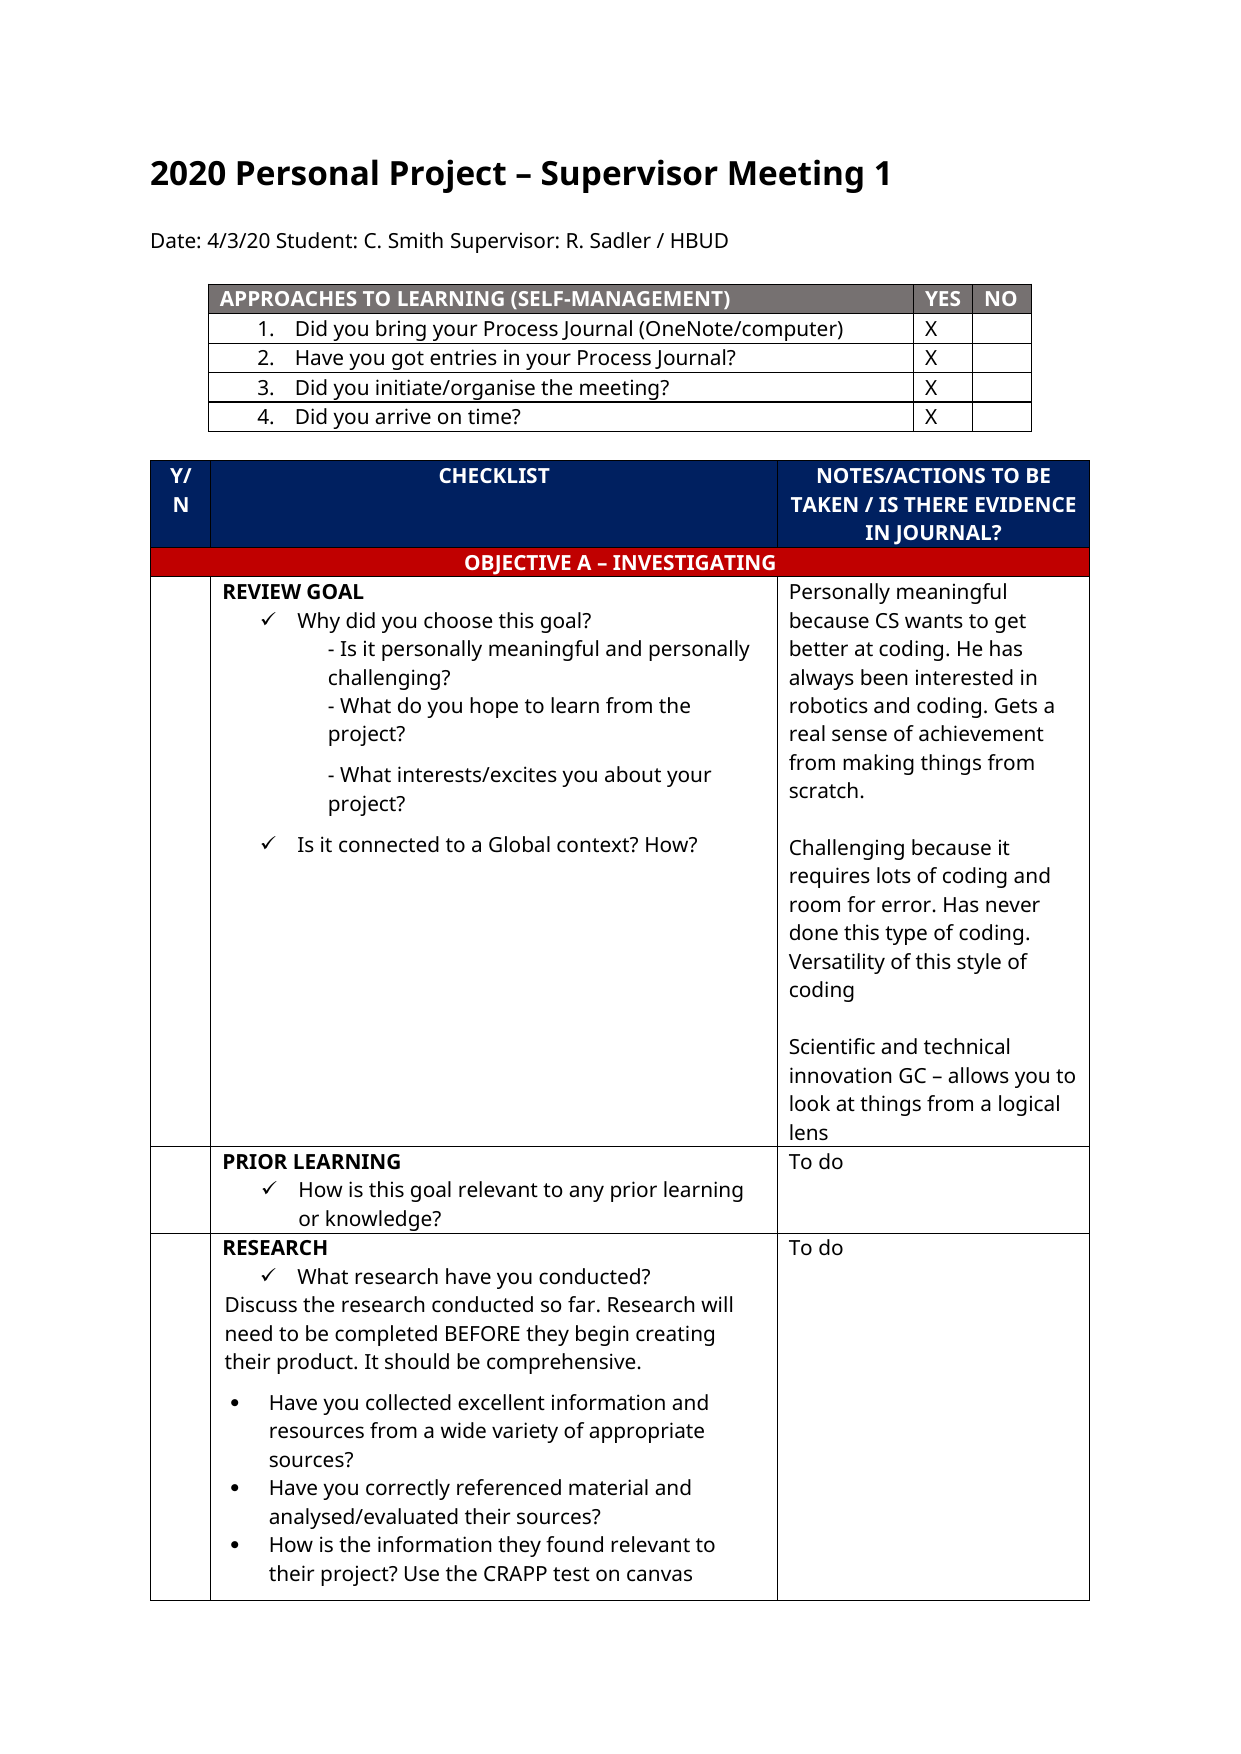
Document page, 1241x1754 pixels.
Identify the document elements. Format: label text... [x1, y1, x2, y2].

table_cell [973, 314, 1031, 342]
table_cell To do [778, 1234, 1089, 1600]
text Date: 4/3/20 Student: C. Smith Supervisor: R. Sadler / HBUD [150, 227, 1090, 255]
table_cell X [914, 344, 972, 372]
table_header NOTES/ACTIONS TO BE TAKEN / IS THERE EVIDENCE IN JOURNAL? [778, 461, 1089, 547]
table_cell PRIOR LEARNING How is this goal relevant to any prior learning or knowledge? [211, 1147, 777, 1232]
table_cell [973, 373, 1031, 401]
table_cell X [914, 373, 972, 401]
table_cell REVIEW GOAL Why did you choose this goal? - Is it personally meaningful and personally challenging? - What do you hope to learn from the project? - What interests/excites you about your project? Is it connected to a Global context? How? [211, 577, 777, 1146]
table_cell [151, 577, 210, 1146]
table_cell Personally meaningful because CS wants to get better at coding. He has always been interested in robotics and coding. Gets a real sense of achievement from making things from scratch. Challenging because it requires lots of coding and room for error. Has never done this type of coding. Versatility of this style of coding Scientific and technical innovation GC – allows you to look at things from a logical lens [778, 577, 1089, 1146]
table_cell OBJECTIVE A – INVESTIGATING [151, 548, 1089, 576]
table_header CHECKLIST [211, 461, 777, 547]
table_cell Have you got entries in your Process Journal? [209, 344, 913, 372]
table_cell [151, 1234, 210, 1600]
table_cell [211, 1234, 777, 1600]
table_cell X [914, 314, 972, 342]
table_cell To do [778, 1147, 1089, 1232]
table_cell Did you arrive on time? [209, 403, 913, 431]
table_header Y/N [151, 461, 210, 547]
table_header YES [914, 285, 972, 313]
table_cell Did you bring your Process Journal (OneNote/computer) [209, 314, 913, 342]
table_cell [973, 403, 1031, 431]
text 2020 Personal Project – Supervisor Meeting 1 [150, 150, 1090, 195]
table_cell [151, 1147, 210, 1232]
table_header APPROACHES TO LEARNING (SELF-MANAGEMENT) [209, 285, 913, 313]
table_cell X [914, 403, 972, 431]
table_cell [973, 344, 1031, 372]
table_cell Did you initiate/organise the meeting? [209, 373, 913, 401]
table_header NO [973, 285, 1031, 313]
